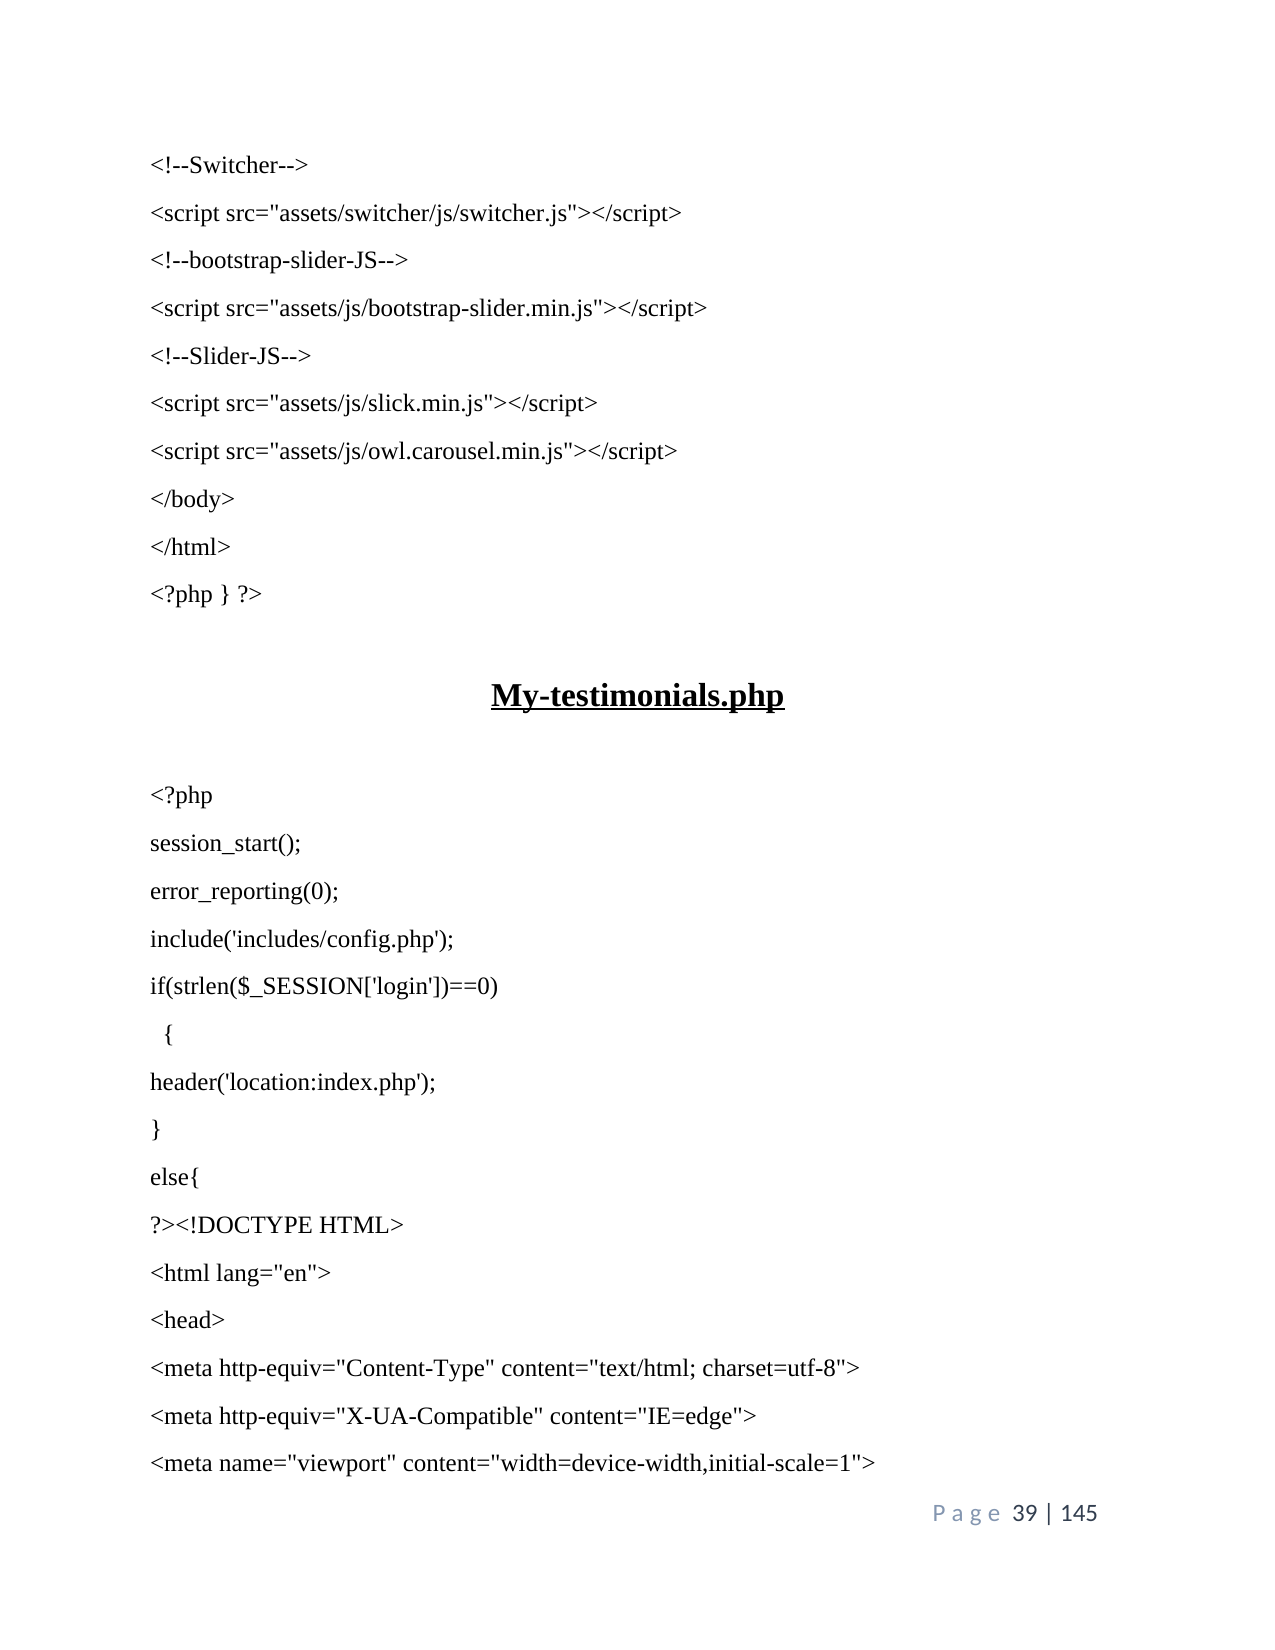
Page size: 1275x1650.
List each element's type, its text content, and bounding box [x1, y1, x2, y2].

text <script src="assets/switcher/js/switcher.js"></script> [150, 198, 1125, 226]
text <meta http-equiv="Content-Type" content="text/html; charset=utf-8"> [150, 1353, 1125, 1382]
text <meta name="viewport" content="width=device-width,initial-scale=1"> [150, 1448, 1125, 1477]
text { [150, 1019, 1125, 1048]
text <meta http-equiv="X-UA-Compatible" content="IE=edge"> [150, 1401, 1125, 1429]
text ?><!DOCTYPE HTML> [150, 1210, 1125, 1239]
text <head> [150, 1305, 1125, 1334]
text <!--Slider-JS--> [150, 341, 1125, 369]
text <?php } ?> [150, 579, 1125, 608]
text <?php [150, 781, 1125, 809]
text <script src="assets/js/bootstrap-slider.min.js"></script> [150, 293, 1125, 322]
text </body> [150, 484, 1125, 513]
text if(strlen($_SESSION['login'])==0) [150, 971, 1125, 1000]
text else{ [150, 1162, 1125, 1191]
text } [150, 1114, 1125, 1143]
text <script src="assets/js/owl.carousel.min.js"></script> [150, 436, 1125, 465]
text <!--bootstrap-slider-JS--> [150, 245, 1125, 274]
text </html> [150, 532, 1125, 560]
text session_start(); [150, 828, 1125, 857]
text <!--Switcher--> [150, 150, 1125, 179]
text My-testimonials.php [150, 675, 1125, 713]
text <html lang="en"> [150, 1258, 1125, 1286]
text header('location:index.php'); [150, 1067, 1125, 1096]
text include('includes/config.php'); [150, 924, 1125, 952]
text <script src="assets/js/slick.min.js"></script> [150, 388, 1125, 417]
text error_reporting(0); [150, 876, 1125, 905]
